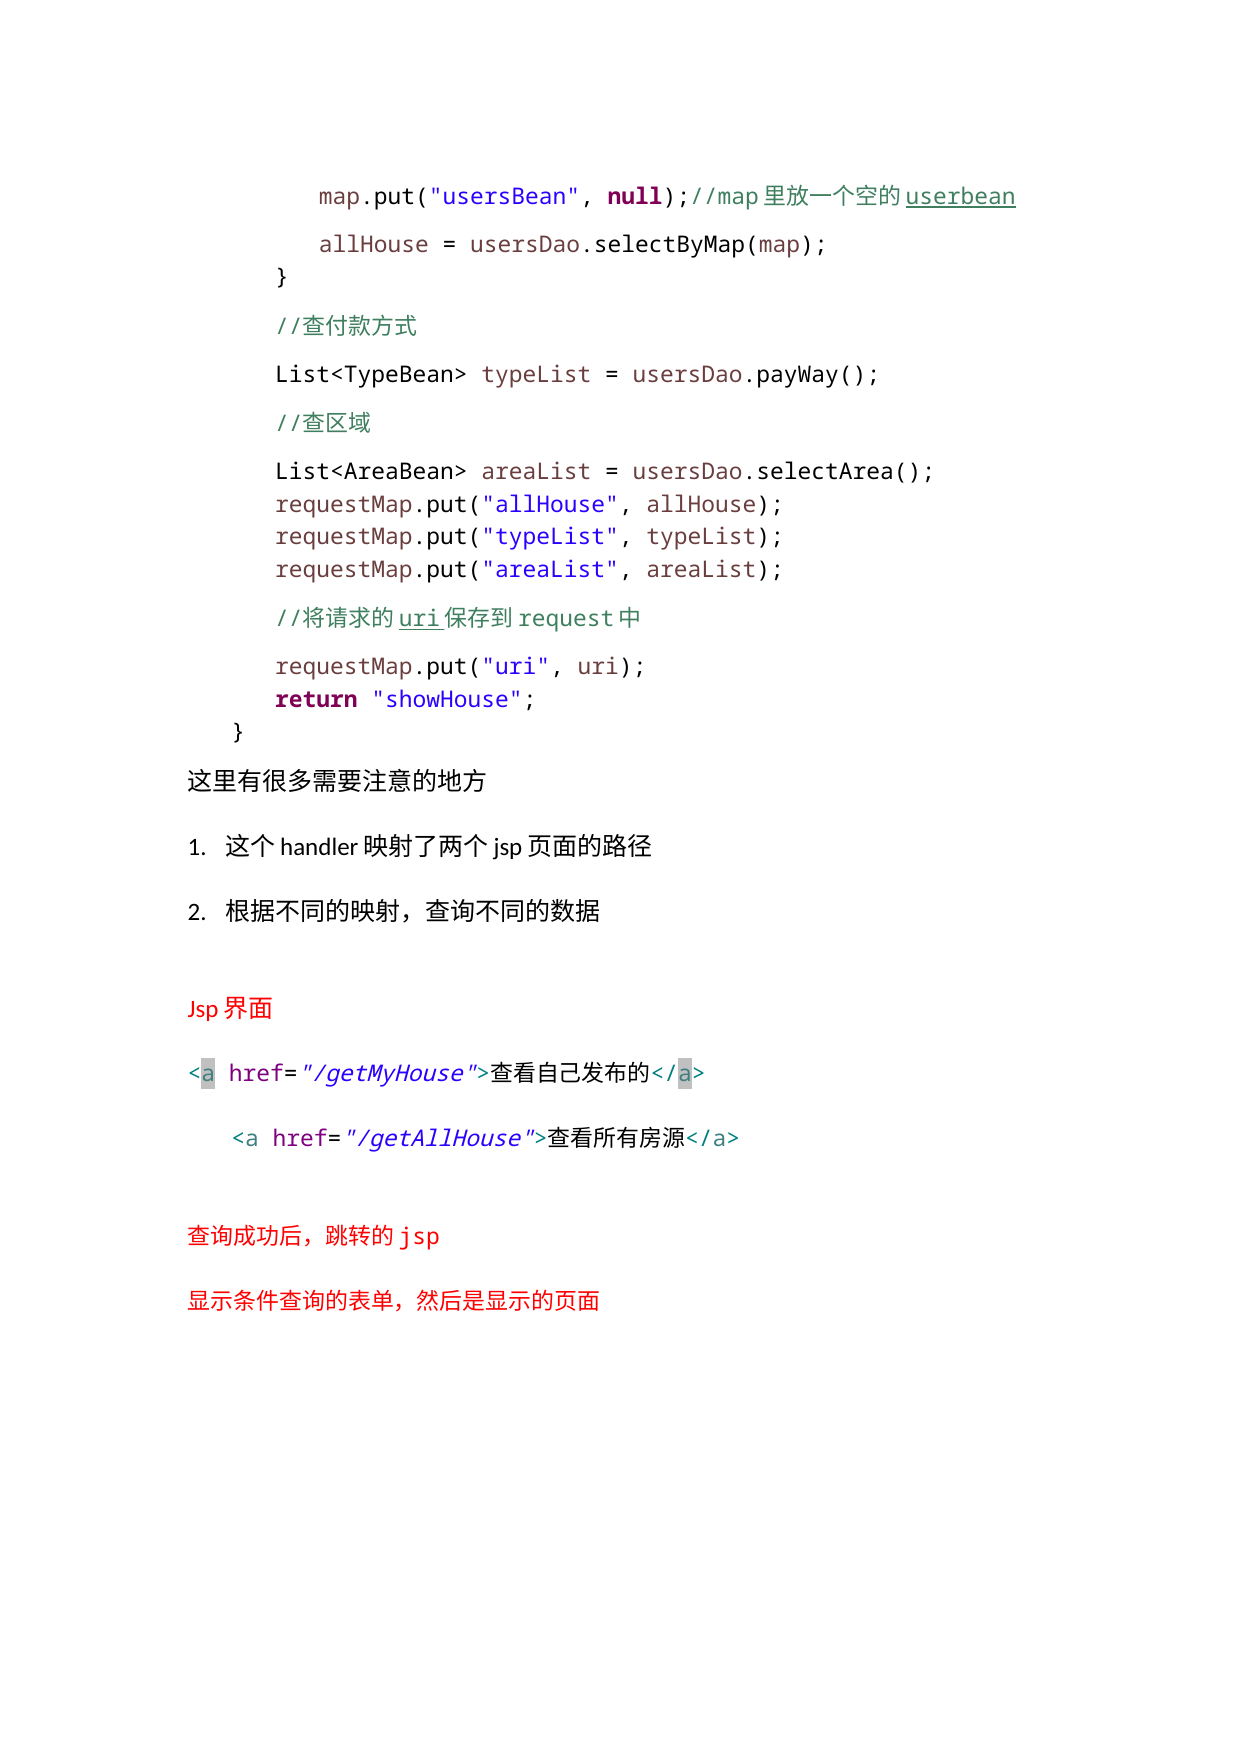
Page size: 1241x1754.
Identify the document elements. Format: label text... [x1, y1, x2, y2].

text requestMap.put("uri", uri); [187, 649, 1053, 682]
text //查区域 [187, 389, 1053, 454]
text //查付款方式 [187, 292, 1053, 357]
text requestMap.put("typeList", typeList); [187, 519, 1053, 552]
text 显示条件查询的表单，然后是显示的页面 [187, 1267, 1053, 1332]
text <a href="/getAllHouse">查看所有房源</a> [187, 1104, 1053, 1169]
text return "showHouse"; [187, 682, 1053, 714]
text 查询成功后，跳转的jsp [187, 1202, 1053, 1267]
text //将请求的uri保存到request中 [187, 584, 1053, 649]
text 这里有很多需要注意的地方 [187, 747, 1053, 812]
text List<AreaBean> areaList = usersDao.selectArea(); [187, 454, 1053, 487]
list 根据不同的映射，查询不同的数据 [187, 877, 1053, 942]
text } [187, 259, 1053, 292]
list 这个handler映射了两个jsp页面的路径 [187, 812, 1053, 877]
text List<TypeBean> typeList = usersDao.payWay(); [187, 357, 1053, 389]
text Jsp界面 [187, 974, 1053, 1039]
text requestMap.put("allHouse", allHouse); [187, 487, 1053, 519]
text <a href="/getMyHouse">查看自己发布的</a> [187, 1039, 1053, 1104]
text } [187, 714, 1053, 747]
text map.put("usersBean", null);//map里放一个空的userbean [187, 162, 1053, 227]
text allHouse = usersDao.selectByMap(map); [187, 227, 1053, 259]
text requestMap.put("areaList", areaList); [187, 552, 1053, 584]
